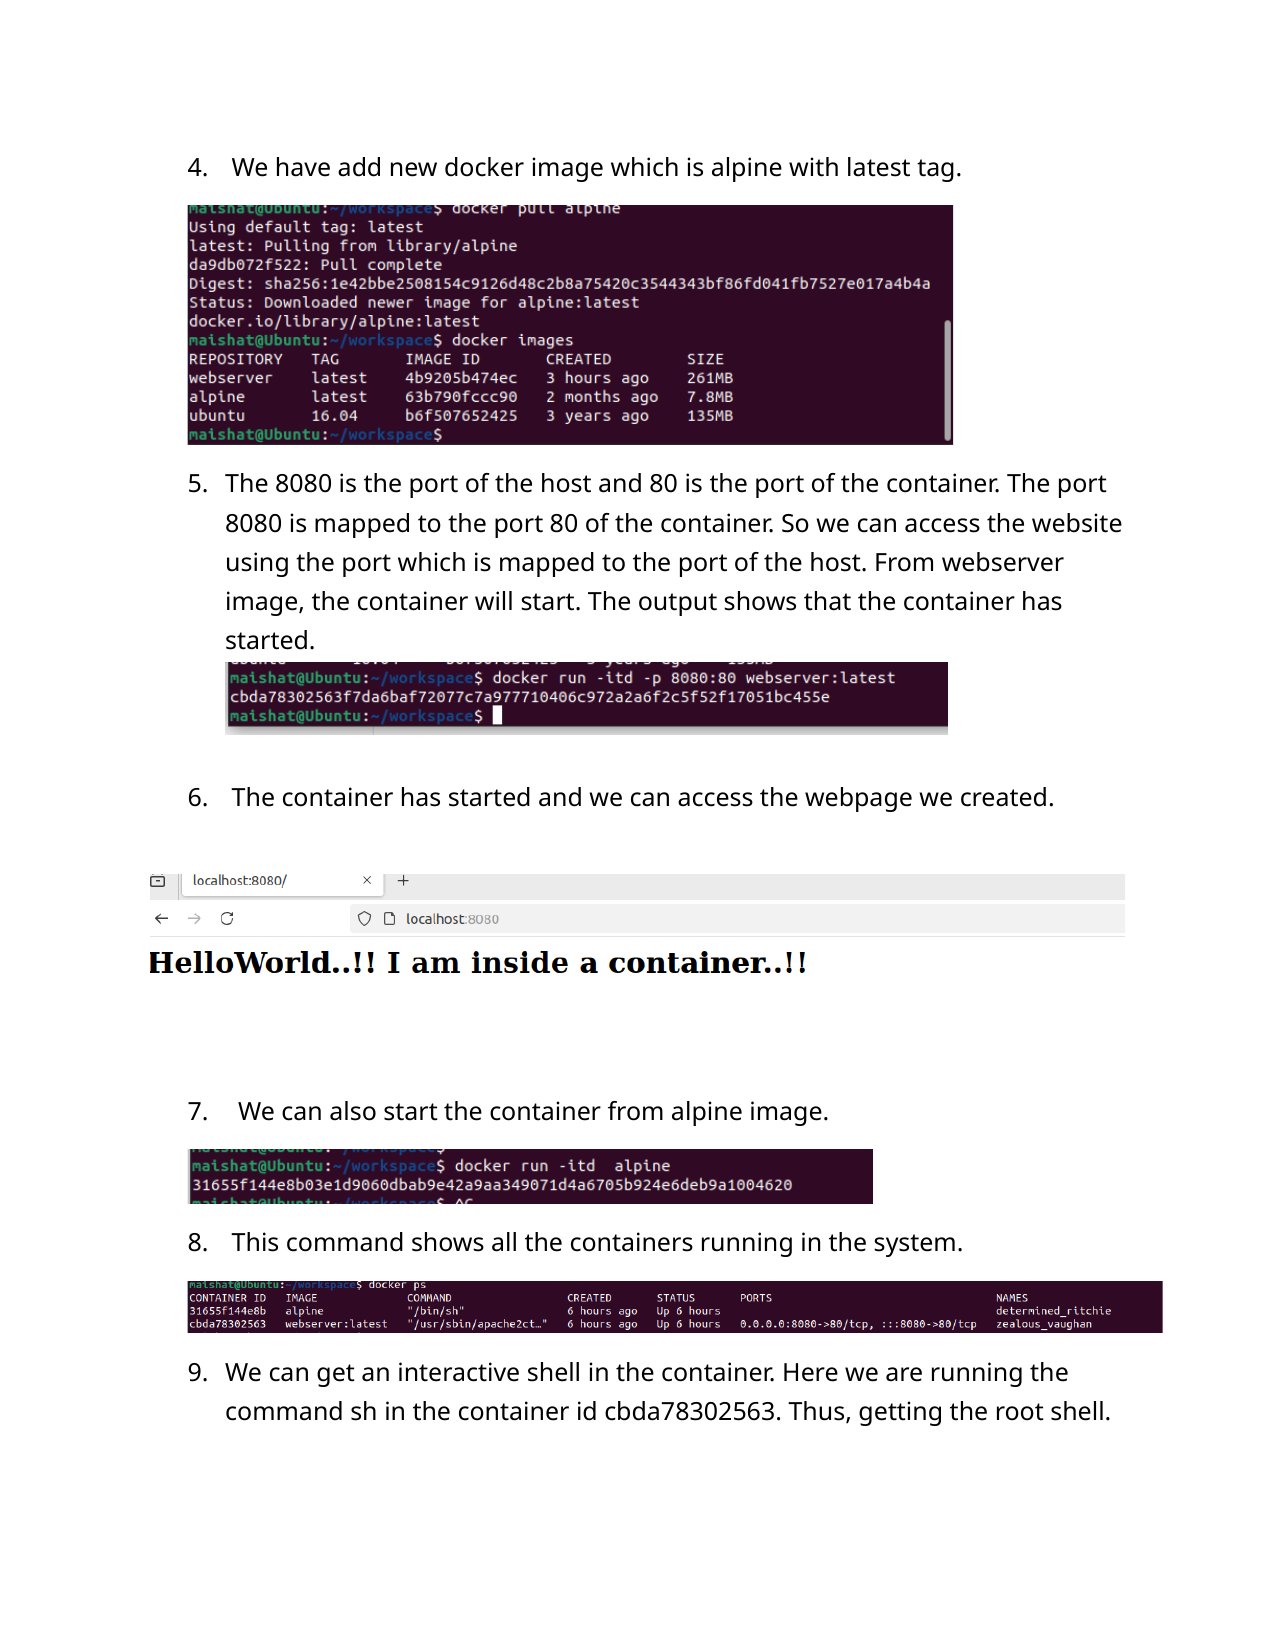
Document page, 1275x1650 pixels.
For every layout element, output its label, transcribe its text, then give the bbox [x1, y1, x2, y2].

picture [187, 1281, 1163, 1333]
picture [150, 874, 1125, 1072]
list We have add new docker image which is alpine with latest tag. [187, 150, 1125, 184]
list The 8080 is the port of the host and 80 is the port of the container. The port 8080 is mapped to the port 80 of the container. So we can access the website using the port which is mapped to the port of the host. From webserver image, the container will start. The output shows that the container has started. [187, 466, 1125, 657]
list This command shows all the containers running in the system. [187, 1225, 1125, 1259]
list We can also start the container from alpine image. [187, 1093, 1125, 1127]
picture [225, 662, 948, 735]
picture [187, 205, 954, 445]
list We can get an interactive shell in the container. Here we are running the command sh in the container id cbda78302563. Thus, getting the root shell. [187, 1354, 1125, 1428]
picture [187, 1149, 873, 1204]
list The container has started and we can access the webpage we created. [187, 779, 1125, 813]
